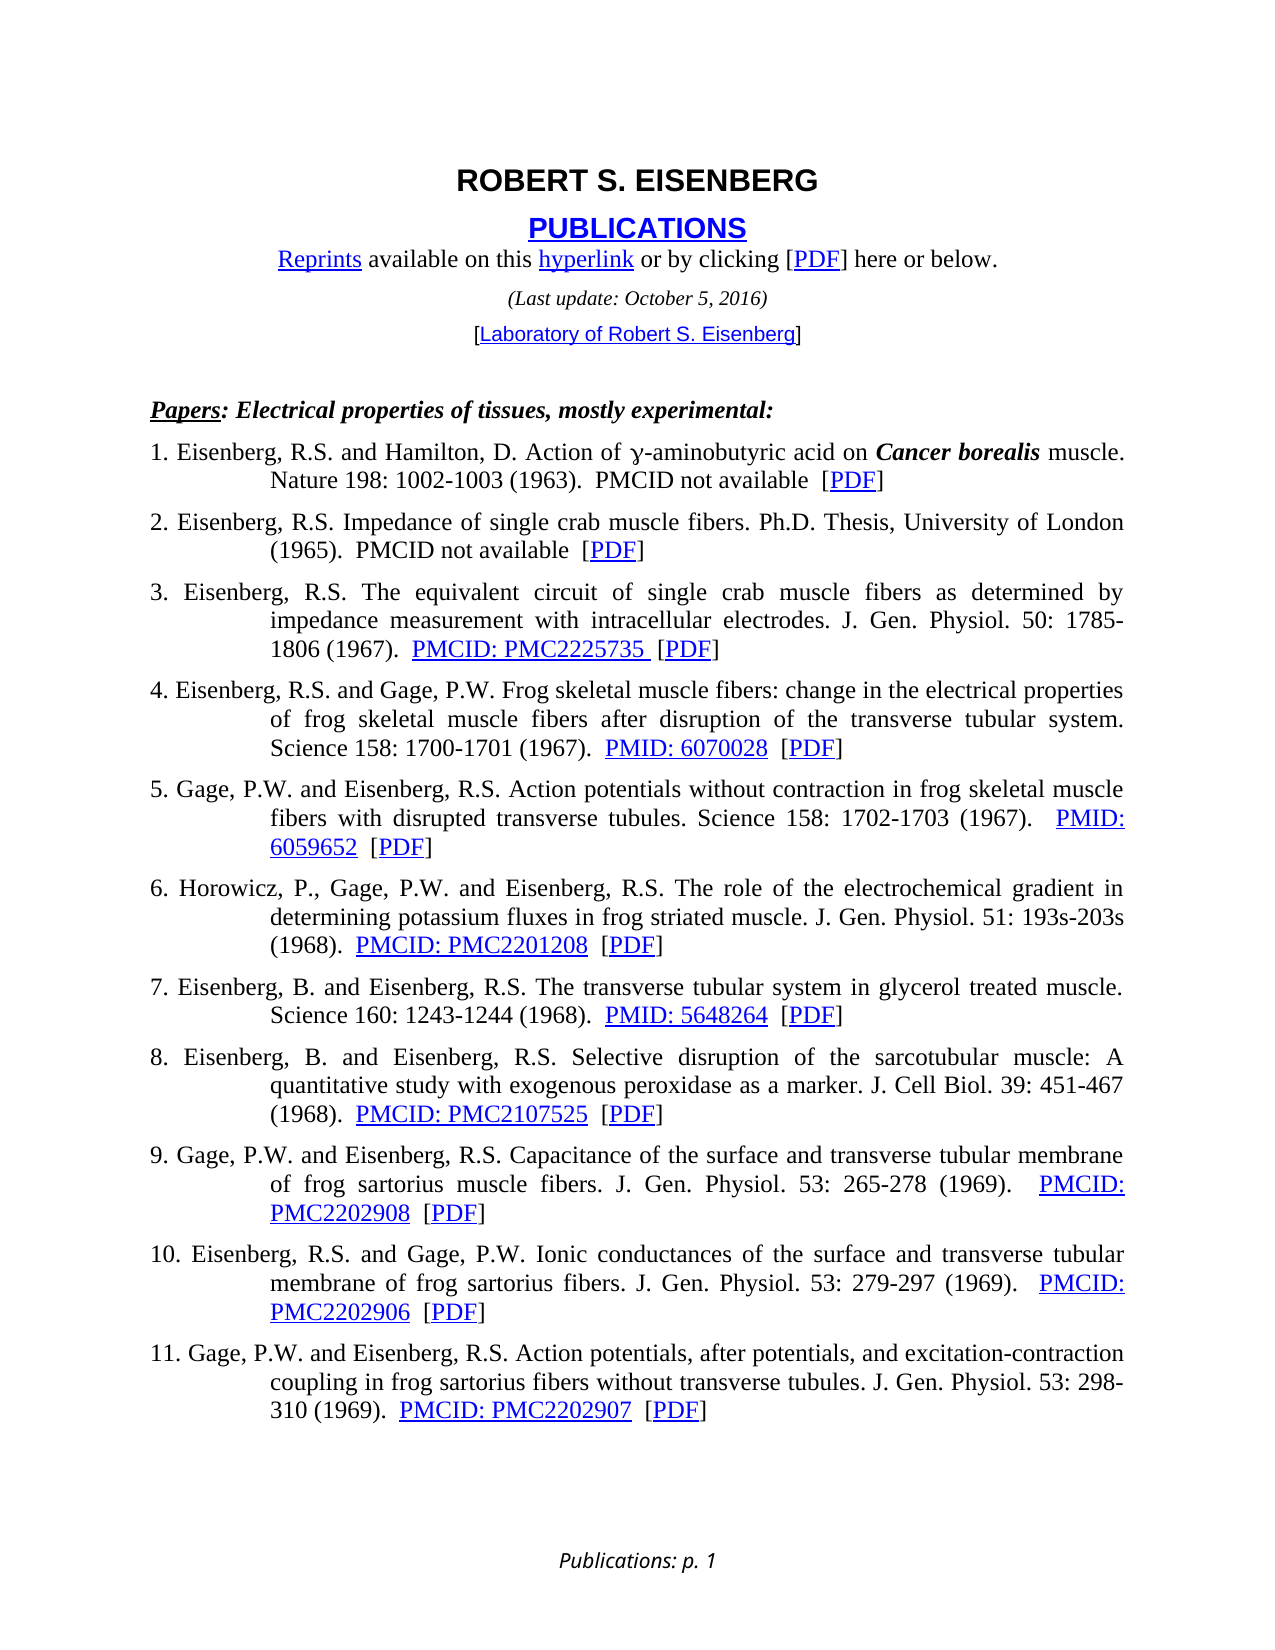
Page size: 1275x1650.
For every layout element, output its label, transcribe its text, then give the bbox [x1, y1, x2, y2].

text 1. Eisenberg, R.S. and Hamilton, D. Action of -aminobutyric acid on Cancer borealis muscle. Nature 198: 1002-1003 (1963). PMCID not available [PDF] [150, 437, 1125, 494]
text Reprints available on this hyperlink or by clicking [PDF] here or below. [150, 244, 1125, 273]
text 10. Eisenberg, R.S. and Gage, P.W. Ionic conductances of the surface and transverse tubular membrane of frog sartorius fibers. J. Gen. Physiol. 53: 279-297 (1969). PMCID: PMC2202906 [PDF] [150, 1239, 1125, 1325]
text 9. Gage, P.W. and Eisenberg, R.S. Capacitance of the surface and transverse tubular membrane of frog sartorius muscle fibers. J. Gen. Physiol. 53: 265-278 (1969). PMCID: PMC2202908 [PDF] [150, 1140, 1125, 1227]
text (Last update: October 5, 2016) [150, 286, 1125, 310]
text [Laboratory of Robert S. Eisenberg] [150, 322, 1125, 346]
text ROBERT S. EISENBERG [150, 162, 1125, 198]
text PUBLICATIONS [150, 211, 1125, 244]
text 11. Gage, P.W. and Eisenberg, R.S. Action potentials, after potentials, and excitation-contraction coupling in frog sartorius fibers without transverse tubules. J. Gen. Physiol. 53: 298-310 (1969). PMCID: PMC2202907 [PDF] [150, 1338, 1125, 1424]
text 2. Eisenberg, R.S. Impedance of single crab muscle fibers. Ph.D. Thesis, University of London (1965). PMCID not available [PDF] [150, 507, 1125, 564]
text 5. Gage, P.W. and Eisenberg, R.S. Action potentials without contraction in frog skeletal muscle fibers with disrupted transverse tubules. Science 158: 1702-1703 (1967). PMID: 6059652 [PDF] [150, 774, 1125, 860]
text 6. Horowicz, P., Gage, P.W. and Eisenberg, R.S. The role of the electrochemical gradient in determining potassium fluxes in frog striated muscle. J. Gen. Physiol. 51: 193s-203s (1968). PMCID: PMC2201208 [PDF] [150, 873, 1125, 959]
text Papers: Electrical properties of tissues, mostly experimental: [150, 395, 1125, 424]
text 3. Eisenberg, R.S. The equivalent circuit of single crab muscle fibers as determined by impedance measurement with intracellular electrodes. J. Gen. Physiol. 50: 1785-1806 (1967). PMCID: PMC2225735 [PDF] [150, 577, 1125, 663]
text 4. Eisenberg, R.S. and Gage, P.W. Frog skeletal muscle fibers: change in the electrical properties of frog skeletal muscle fibers after disruption of the transverse tubular system. Science 158: 1700-1701 (1967). PMID: 6070028 [PDF] [150, 675, 1125, 762]
text 8. Eisenberg, B. and Eisenberg, R.S. Selective disruption of the sarcotubular muscle: A quantitative study with exogenous peroxidase as a marker. J. Cell Biol. 39: 451-467 (1968). PMCID: PMC2107525 [PDF] [150, 1042, 1125, 1128]
text 7. Eisenberg, B. and Eisenberg, R.S. The transverse tubular system in glycerol treated muscle. Science 160: 1243-1244 (1968). PMID: 5648264 [PDF] [150, 972, 1125, 1029]
